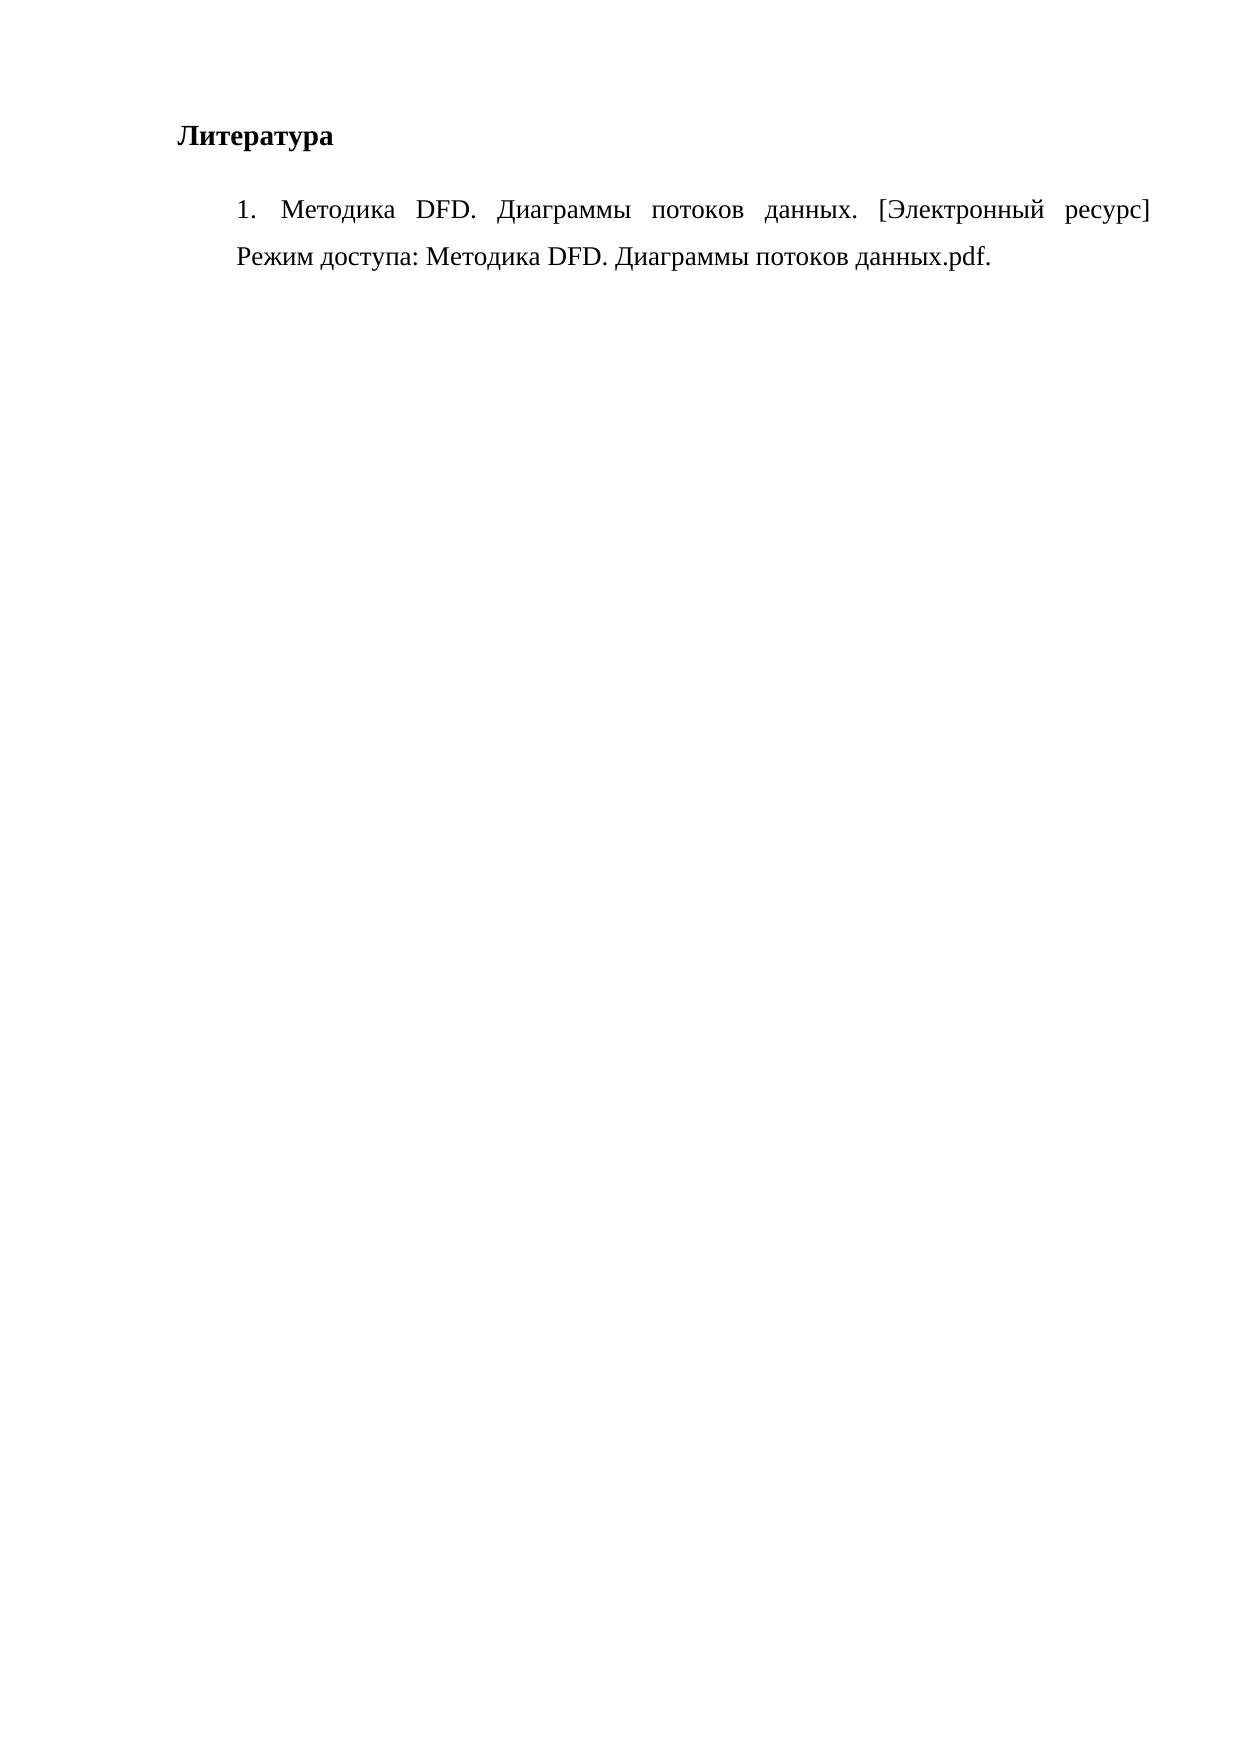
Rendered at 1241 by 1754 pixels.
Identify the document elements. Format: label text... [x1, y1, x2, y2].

subtitle Литература [177, 118, 1152, 152]
list Методика DFD. Диаграммы потоков данных. [Электронный ресурс] Режим доступа: Методика DFD. Диаграммы потоков данных.pdf. [236, 193, 1152, 271]
